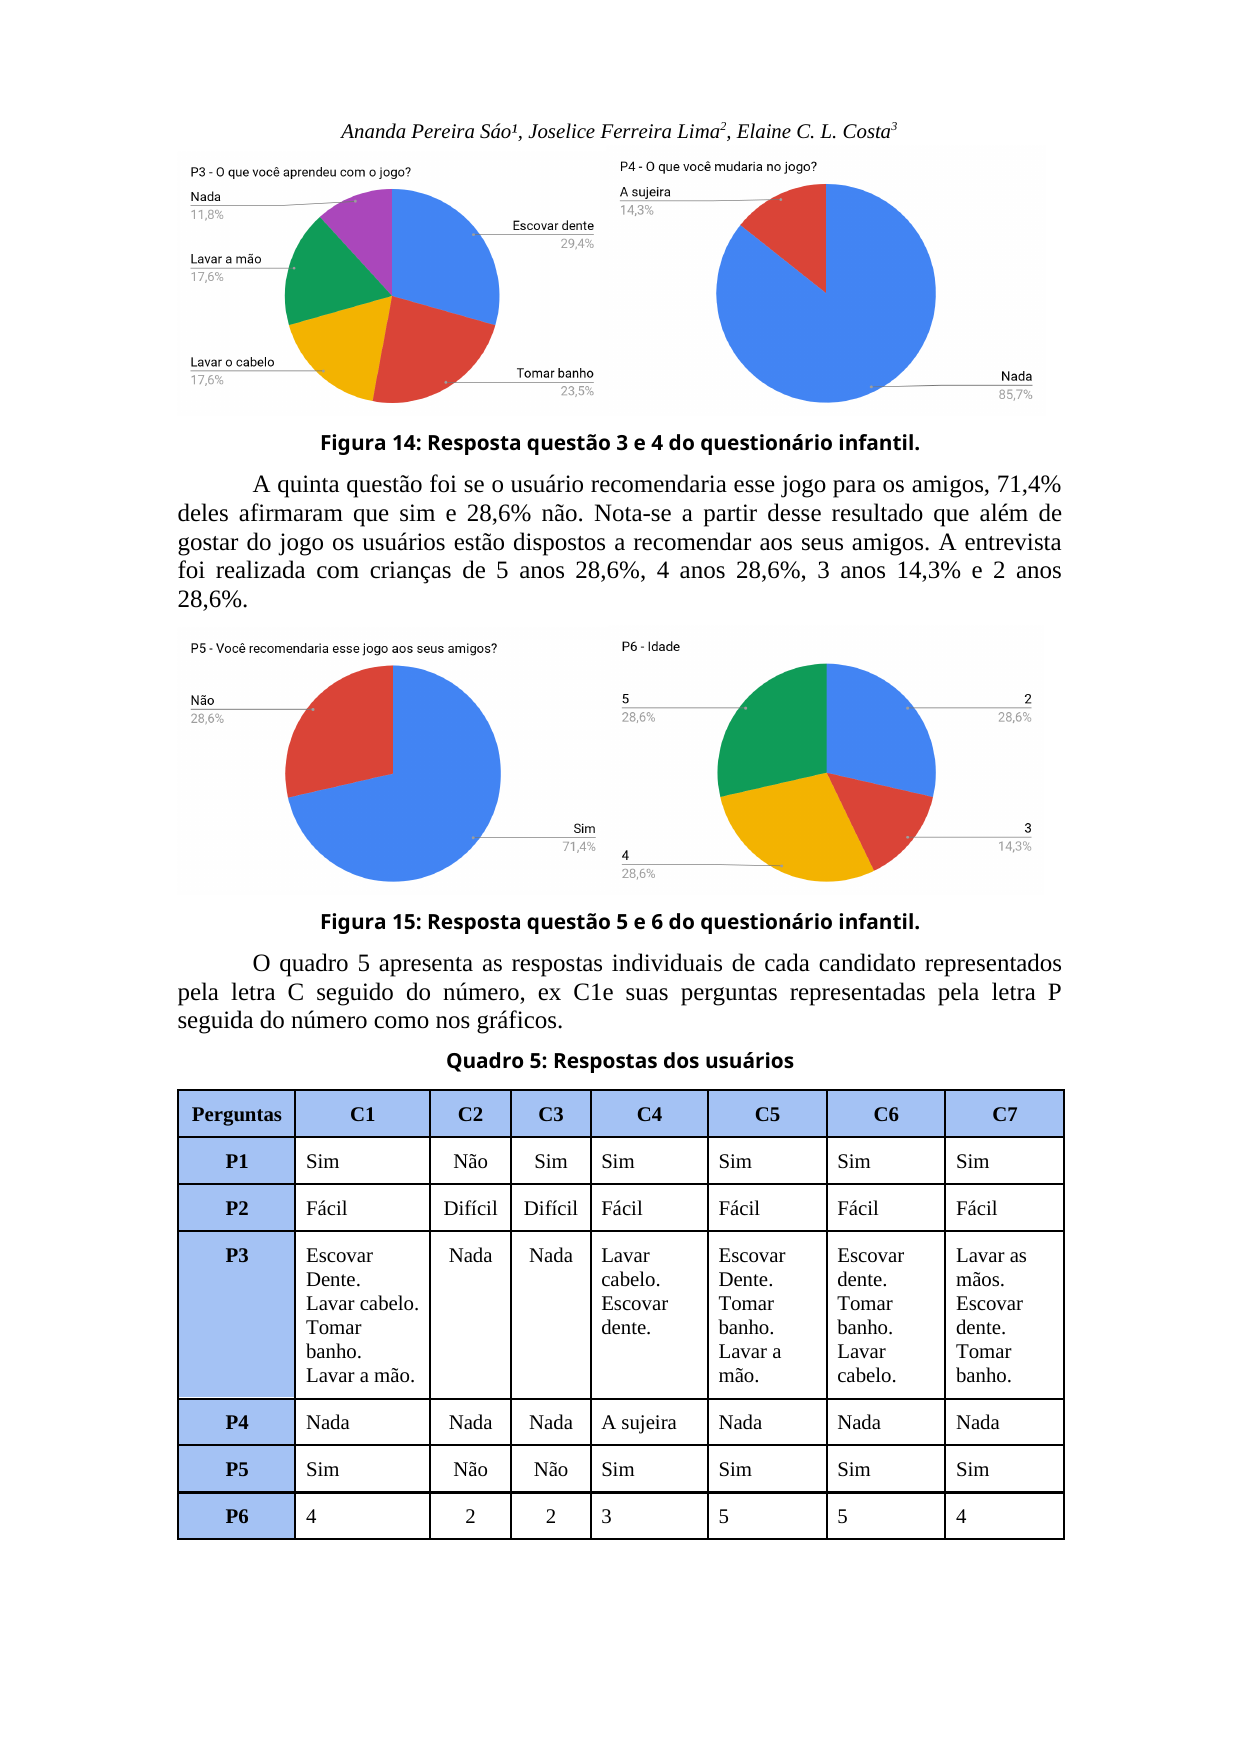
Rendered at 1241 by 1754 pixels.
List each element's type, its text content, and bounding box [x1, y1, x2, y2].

table_cell Escovar Dente. Tomar banho. Lavar a mão. [709, 1232, 826, 1397]
table_cell Não [431, 1446, 510, 1491]
table_header Perguntas [179, 1091, 294, 1136]
table_cell Sim [512, 1138, 590, 1183]
picture [177, 625, 1044, 895]
table_cell Sim [709, 1446, 826, 1491]
table_header C7 [946, 1091, 1063, 1136]
text Figura 14: Resposta questão 3 e 4 do questionário infantil. [177, 428, 1063, 457]
table_cell 3 [592, 1494, 707, 1538]
table_cell Não [512, 1446, 590, 1491]
table_cell Sim [946, 1446, 1063, 1491]
table_cell Nada [709, 1400, 826, 1444]
table_cell Fácil [709, 1185, 826, 1230]
table_cell Difícil [512, 1185, 590, 1230]
table_cell Fácil [296, 1185, 429, 1230]
table_cell 4 [946, 1494, 1063, 1538]
table_cell Escovar dente. Tomar banho. Lavar cabelo. [828, 1232, 944, 1397]
table_cell 2 [431, 1494, 510, 1538]
table_cell Escovar Dente. Lavar cabelo. Tomar banho. Lavar a mão. [296, 1232, 429, 1397]
table_header C4 [592, 1091, 707, 1136]
text Figura 15: Resposta questão 5 e 6 do questionário infantil. [177, 907, 1063, 935]
table_cell Nada [296, 1400, 429, 1444]
table_cell P6 [179, 1494, 294, 1538]
table_cell P3 [179, 1232, 294, 1397]
table_cell Nada [946, 1400, 1063, 1444]
table_cell Nada [512, 1232, 590, 1397]
table_cell Nada [828, 1400, 944, 1444]
table_cell P1 [179, 1138, 294, 1183]
table_cell Nada [512, 1400, 590, 1444]
table_cell Sim [592, 1446, 707, 1491]
table_header C6 [828, 1091, 944, 1136]
table_cell 4 [296, 1494, 429, 1538]
table_cell Sim [828, 1446, 944, 1491]
picture [177, 145, 1046, 416]
table_header C3 [512, 1091, 590, 1136]
text A quinta questão foi se o usuário recomendaria esse jogo para os amigos, 71,4% deles afirmaram que sim e 28,6% não. Nota-se a partir desse resultado que além de gostar do jogo os usuários estão dispostos a recomendar aos seus amigos. A entrevista foi realizada com crianças de 5 anos 28,6%, 4 anos 28,6%, 3 anos 14,3% e 2 anos 28,6%. [177, 469, 1063, 613]
table_cell Fácil [592, 1185, 707, 1230]
table_cell Lavar as mãos. Escovar dente. Tomar banho. [946, 1232, 1063, 1397]
table_cell P2 [179, 1185, 294, 1230]
table_cell Sim [296, 1138, 429, 1183]
table_cell Fácil [828, 1185, 944, 1230]
table_cell 5 [709, 1494, 826, 1538]
table_cell A sujeira [592, 1400, 707, 1444]
text Quadro 5: Respostas dos usuários [177, 1047, 1063, 1075]
table_header C5 [709, 1091, 826, 1136]
table_cell Sim [296, 1446, 429, 1491]
table_cell Não [431, 1138, 510, 1183]
table_cell Nada [431, 1400, 510, 1444]
table_cell Sim [592, 1138, 707, 1183]
table_cell Fácil [946, 1185, 1063, 1230]
table_cell Lavar cabelo. Escovar dente. [592, 1232, 707, 1397]
table_cell 5 [828, 1494, 944, 1538]
text O quadro 5 apresenta as respostas individuais de cada candidato representados pela letra C seguido do número, ex C1e suas perguntas representadas pela letra P seguida do número como nos gráficos. [177, 948, 1063, 1034]
table_cell Sim [709, 1138, 826, 1183]
table_cell Sim [828, 1138, 944, 1183]
table_cell Nada [431, 1232, 510, 1397]
table_cell Difícil [431, 1185, 510, 1230]
table_header C2 [431, 1091, 510, 1136]
table_cell P5 [179, 1446, 294, 1491]
table_cell P4 [179, 1400, 294, 1444]
table_cell Sim [946, 1138, 1063, 1183]
table_header C1 [296, 1091, 429, 1136]
table_cell 2 [512, 1494, 590, 1538]
